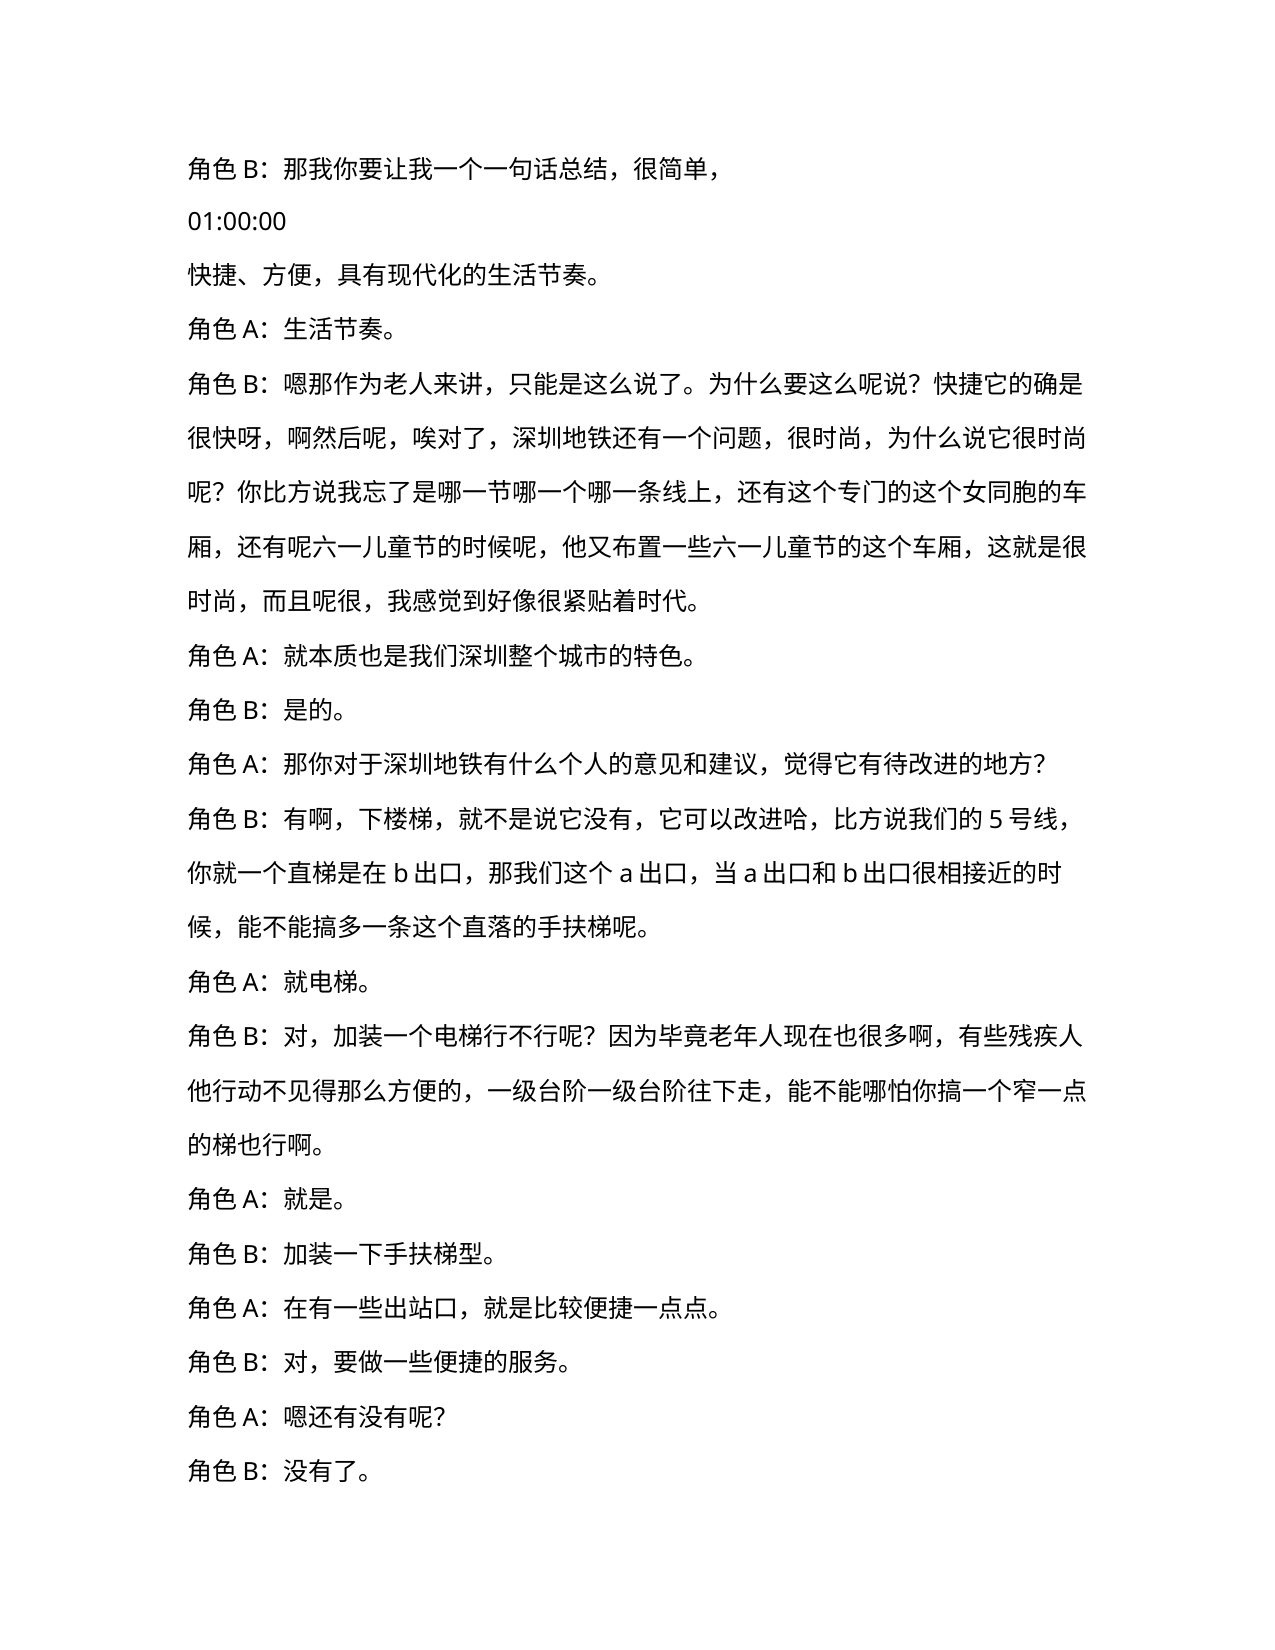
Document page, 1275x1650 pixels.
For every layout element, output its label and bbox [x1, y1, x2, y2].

text [187, 150, 1087, 1488]
